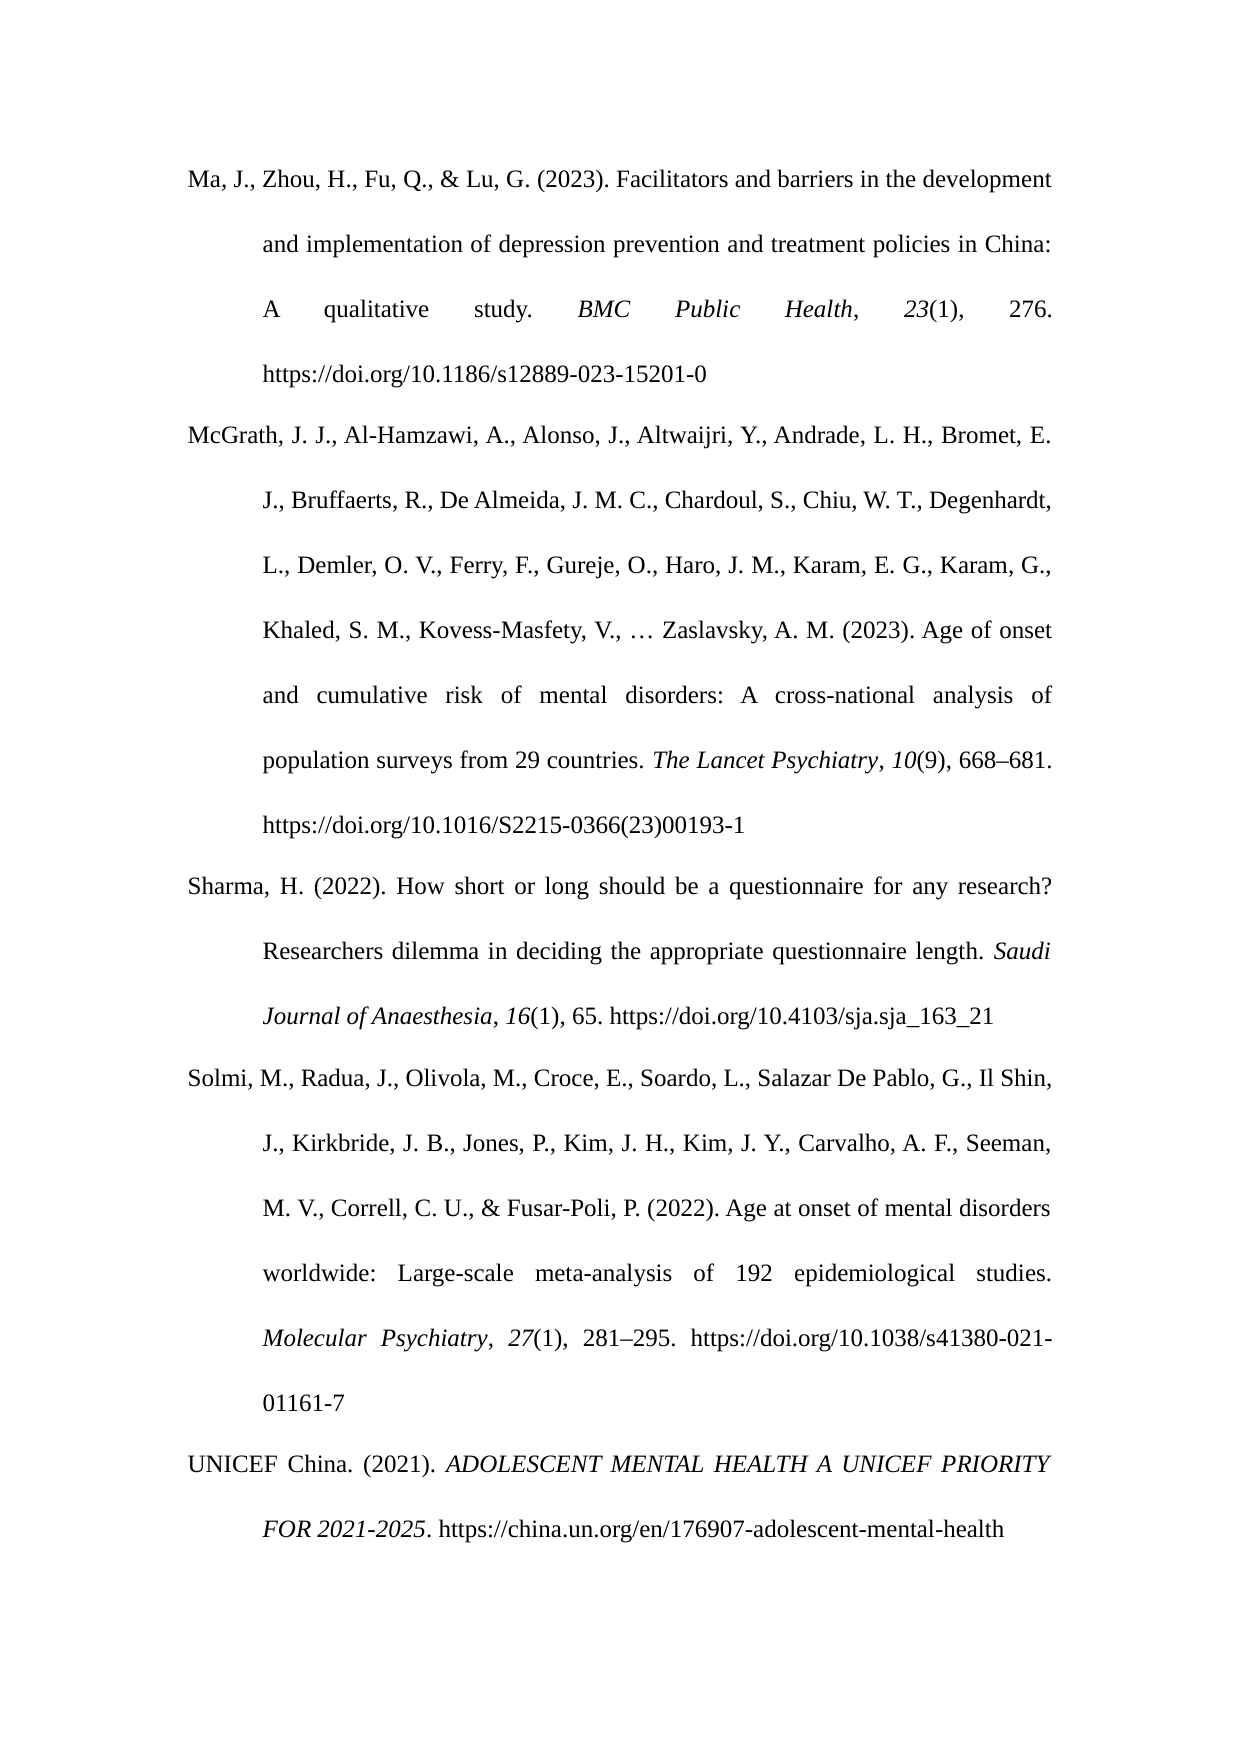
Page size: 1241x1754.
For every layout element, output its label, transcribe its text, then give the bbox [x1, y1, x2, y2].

text Ma, J., Zhou, H., Fu, Q., & Lu, G. (2023). Facilitators and barriers in the development and implementation of depression prevention and treatment policies in China: A qualitative study. BMC Public Health, 23(1), 276. https://doi.org/10.1186/s12889-023-15201-0 [187, 162, 1053, 389]
text Sharma, H. (2022). How short or long should be a questionnaire for any research? Researchers dilemma in deciding the appropriate questionnaire length. Saudi Journal of Anaesthesia, 16(1), 65. https://doi.org/10.4103/sja.sja_163_21 [187, 869, 1053, 1032]
text McGrath, J. J., Al-Hamzawi, A., Alonso, J., Altwaijri, Y., Andrade, L. H., Bromet, E. J., Bruffaerts, R., De Almeida, J. M. C., Chardoul, S., Chiu, W. T., Degenhardt, L., Demler, O. V., Ferry, F., Gureje, O., Haro, J. M., Karam, E. G., Karam, G., Khaled, S. M., Kovess-Masfety, V., … Zaslavsky, A. M. (2023). Age of onset and cumulative risk of mental disorders: A cross-national analysis of population surveys from 29 countries. The Lancet Psychiatry, 10(9), 668–681. https://doi.org/10.1016/S2215-0366(23)00193-1 [187, 418, 1053, 841]
text Solmi, M., Radua, J., Olivola, M., Croce, E., Soardo, L., Salazar De Pablo, G., Il Shin, J., Kirkbride, J. B., Jones, P., Kim, J. H., Kim, J. Y., Carvalho, A. F., Seeman, M. V., Correll, C. U., & Fusar-Poli, P. (2022). Age at onset of mental disorders worldwide: Large-scale meta-analysis of 192 epidemiological studies. Molecular Psychiatry, 27(1), 281–295. https://doi.org/10.1038/s41380-021-01161-7 [187, 1061, 1053, 1418]
text UNICEF China. (2021). ADOLESCENT MENTAL HEALTH A UNICEF PRIORITY FOR 2021-2025. https://china.un.org/en/176907-adolescent-mental-health [187, 1447, 1053, 1544]
